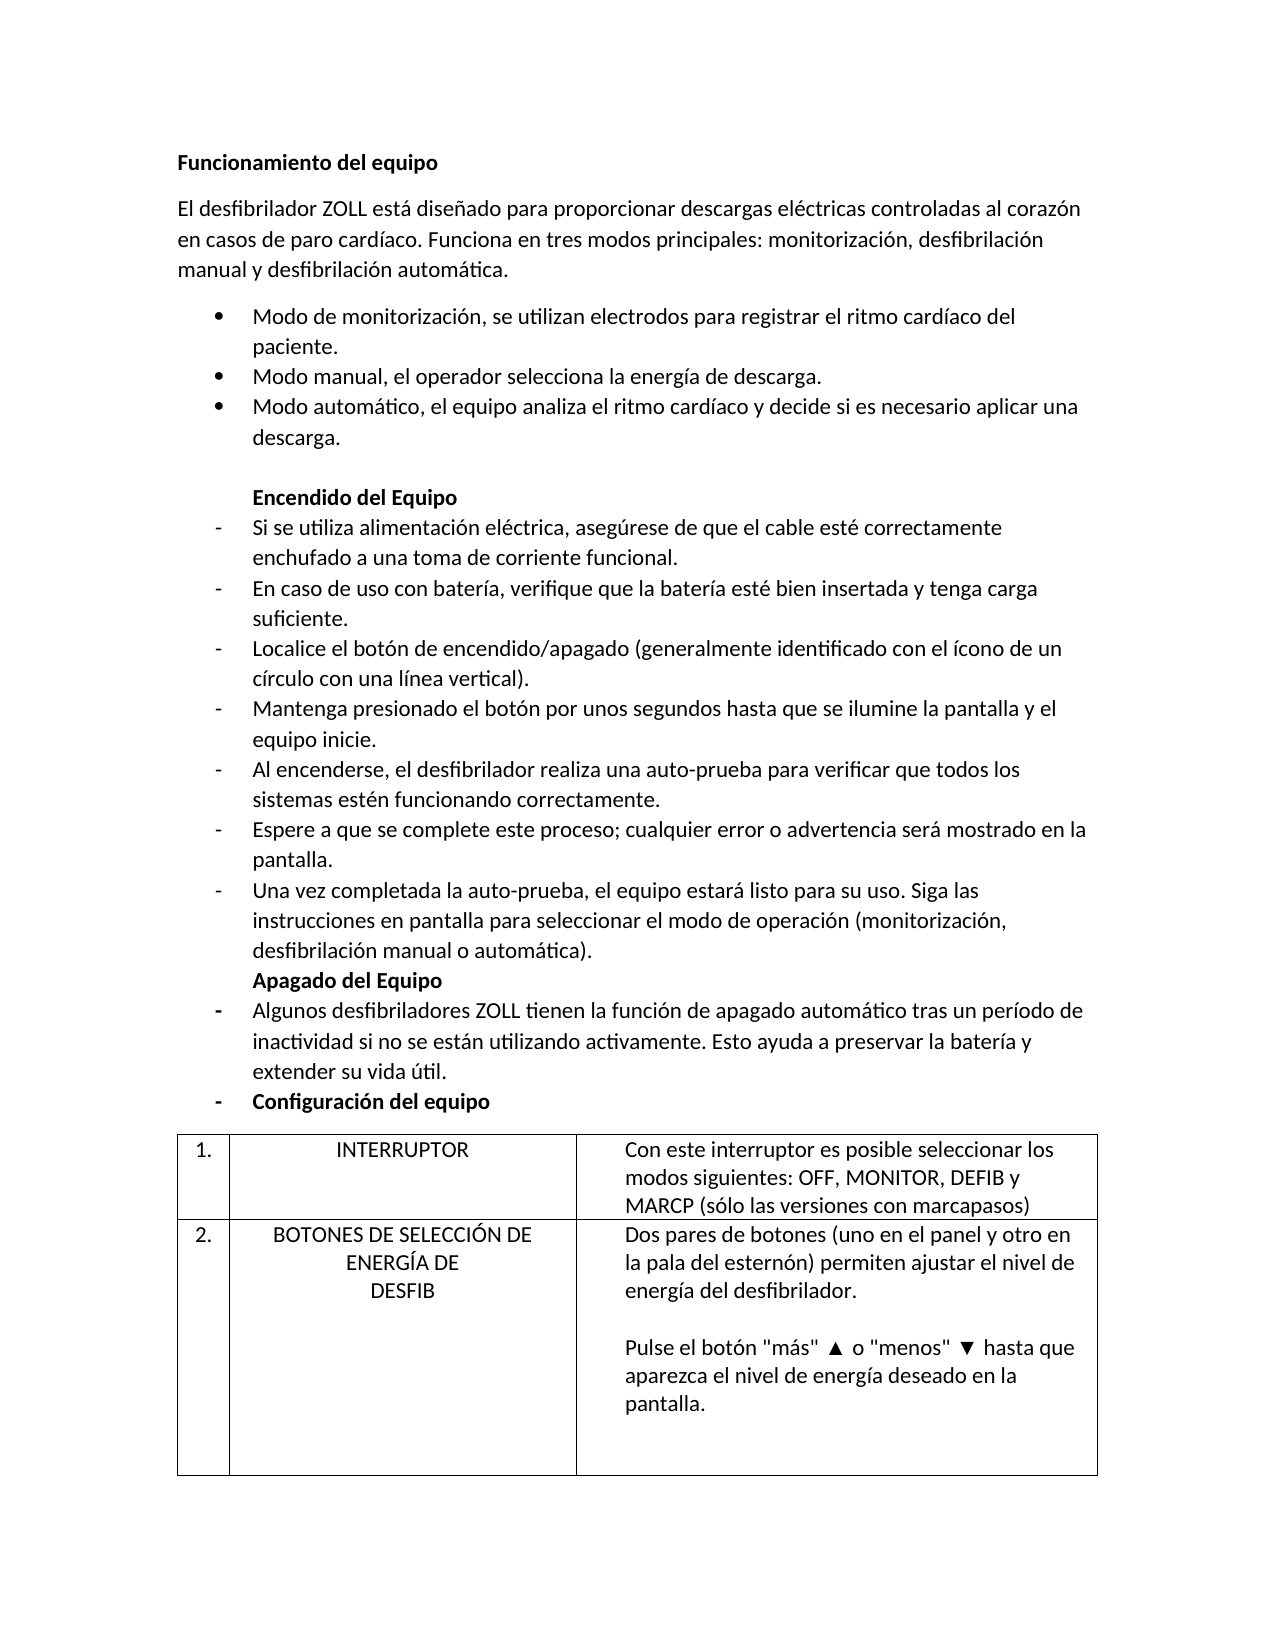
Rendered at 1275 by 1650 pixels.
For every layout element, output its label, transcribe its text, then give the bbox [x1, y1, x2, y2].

list Encendido del Equipo [252, 483, 1098, 511]
list Modo automático, el equipo analiza el ritmo cardíaco y decide si es necesario aplicar una descarga. [215, 392, 1098, 451]
table_header Con este interruptor es posible seleccionar los modos siguientes: OFF, MONITOR, DEFIB y MARCP (sólo las versiones con marcapasos) [577, 1135, 1097, 1219]
table_header 1. [178, 1135, 229, 1219]
table_cell BOTONES DE SELECCIÓN DE ENERGÍA DE DESFIB [230, 1220, 576, 1475]
list Una vez completada la auto-prueba, el equipo estará listo para su uso. Siga las instrucciones en pantalla para seleccionar el modo de operación (monitorización, desfibrilación manual o automática). [215, 876, 1098, 964]
list Espere a que se complete este proceso; cualquier error o advertencia será mostrado en la pantalla. [215, 815, 1098, 873]
list Modo manual, el operador selecciona la energía de descarga. [215, 362, 1098, 390]
text Funcionamiento del equipo [177, 148, 1098, 176]
list Si se utiliza alimentación eléctrica, asegúrese de que el cable esté correctamente enchufado a una toma de corriente funcional. [215, 513, 1098, 571]
list Al encenderse, el desfibrilador realiza una auto-prueba para verificar que todos los sistemas estén funcionando correctamente. [215, 755, 1098, 813]
table_header INTERRUPTOR [230, 1135, 576, 1219]
text El desfibrilador ZOLL está diseñado para proporcionar descargas eléctricas controladas al corazón en casos de paro cardíaco. Funciona en tres modos principales: monitorización, desfibrilación manual y desfibrilación automática. [177, 194, 1098, 283]
list Localice el botón de encendido/apagado (generalmente identificado con el ícono de un círculo con una línea vertical). [215, 634, 1098, 692]
table_cell Dos pares de botones (uno en el panel y otro en la pala del esternón) permiten ajustar el nivel de energía del desfibrilador. Pulse el botón "más" ▲ o "menos" ▼ hasta que aparezca el nivel de energía deseado en la pantalla. [577, 1220, 1097, 1475]
list Algunos desfibriladores ZOLL tienen la función de apagado automático tras un período de inactividad si no se están utilizando activamente. Esto ayuda a preservar la batería y extender su vida útil. [215, 997, 1098, 1085]
list Mantenga presionado el botón por unos segundos hasta que se ilumine la pantalla y el equipo inicie. [215, 694, 1098, 753]
list Apagado del Equipo [252, 966, 1098, 994]
list En caso de uso con batería, verifique que la batería esté bien insertada y tenga carga suficiente. [215, 574, 1098, 632]
list Configuración del equipo [215, 1087, 1098, 1115]
list Modo de monitorización, se utilizan electrodos para registrar el ritmo cardíaco del paciente. [215, 302, 1098, 360]
table_cell 2. [178, 1220, 229, 1475]
